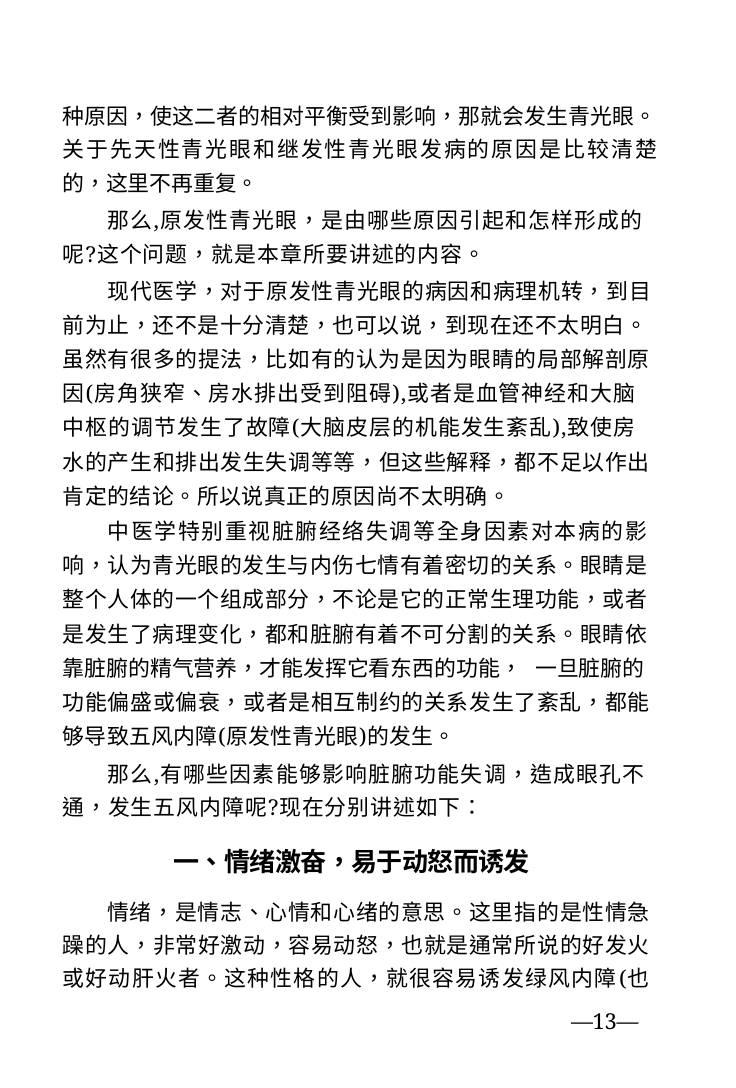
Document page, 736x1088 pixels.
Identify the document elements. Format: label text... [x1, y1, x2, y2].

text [62, 897, 649, 992]
text 那么,有哪些因素能够影响脏腑功能失调，造成眼孔不 通，发生五风内障呢?现在分别讲述如下： [62, 759, 651, 821]
text 中医学特别重视脏腑经络失调等全身因素对本病的影 响，认为青光眼的发生与内伤七情有着密切的关系。眼睛是 整个人体的一个组成部分，不论是它的正常生理功能，或者 是发生了病理变化，都和脏腑有着不可分割的关系。眼睛依 靠脏腑的精气营养，才能发挥它看东西的功能， 一旦脏腑的 功能偏盛或偏衰，或者是相互制约的关系发生了紊乱，都能 够导致五风内障(原发性青光眼)的发生。 [62, 516, 651, 751]
text 种原因，使这二者的相对平衡受到影响，那就会发生青光眼。 关于先天性青光眼和继发性青光眼发病的原因是比较清楚 的，这里不再重复。 [62, 101, 657, 198]
text 一、情绪激奋，易于动怒而诱发 [173, 845, 657, 878]
text 那么,原发性青光眼，是由哪些原因引起和怎样形成的 呢?这个问题，就是本章所要讲述的内容。 [62, 205, 650, 268]
text 现代医学，对于原发性青光眼的病因和病理机转，到目 前为止，还不是十分清楚，也可以说，到现在还不太明白。 虽然有很多的提法，比如有的认为是因为眼睛的局部解剖原 因(房角狭窄、房水排出受到阻碍),或者是血管神经和大脑 中枢的调节发生了故障(大脑皮层的机能发生紊乱),致使房 水的产生和排出发生失调等等，但这些解释，都不足以作出 肯定的结论。所以说真正的原因尚不太明确。 [62, 276, 654, 510]
